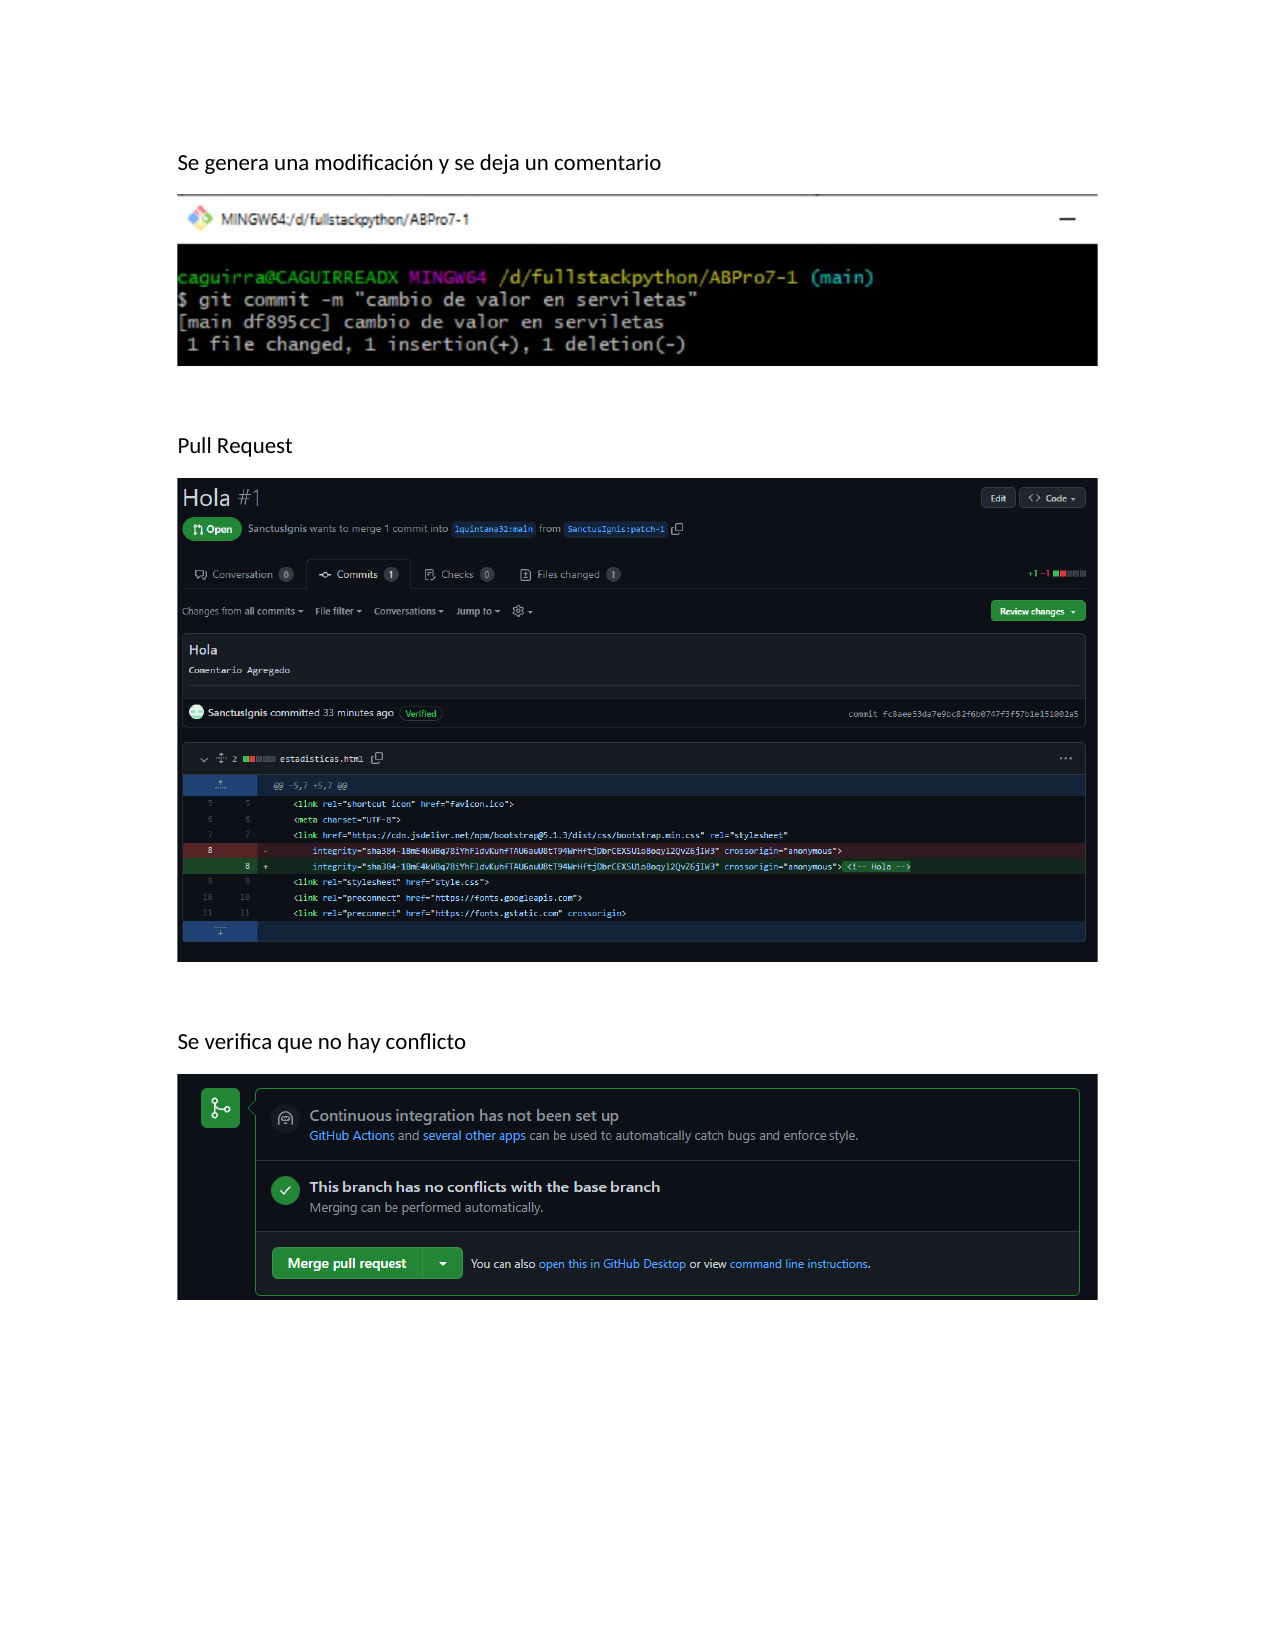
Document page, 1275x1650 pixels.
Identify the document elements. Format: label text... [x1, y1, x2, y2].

picture [177, 1074, 1098, 1300]
picture [177, 194, 1098, 366]
text Se verifica que no hay conflicto [177, 1027, 1098, 1055]
text Se genera una modificación y se deja un comentario [177, 148, 1098, 176]
text Pull Request [177, 431, 1098, 459]
picture [177, 478, 1098, 962]
